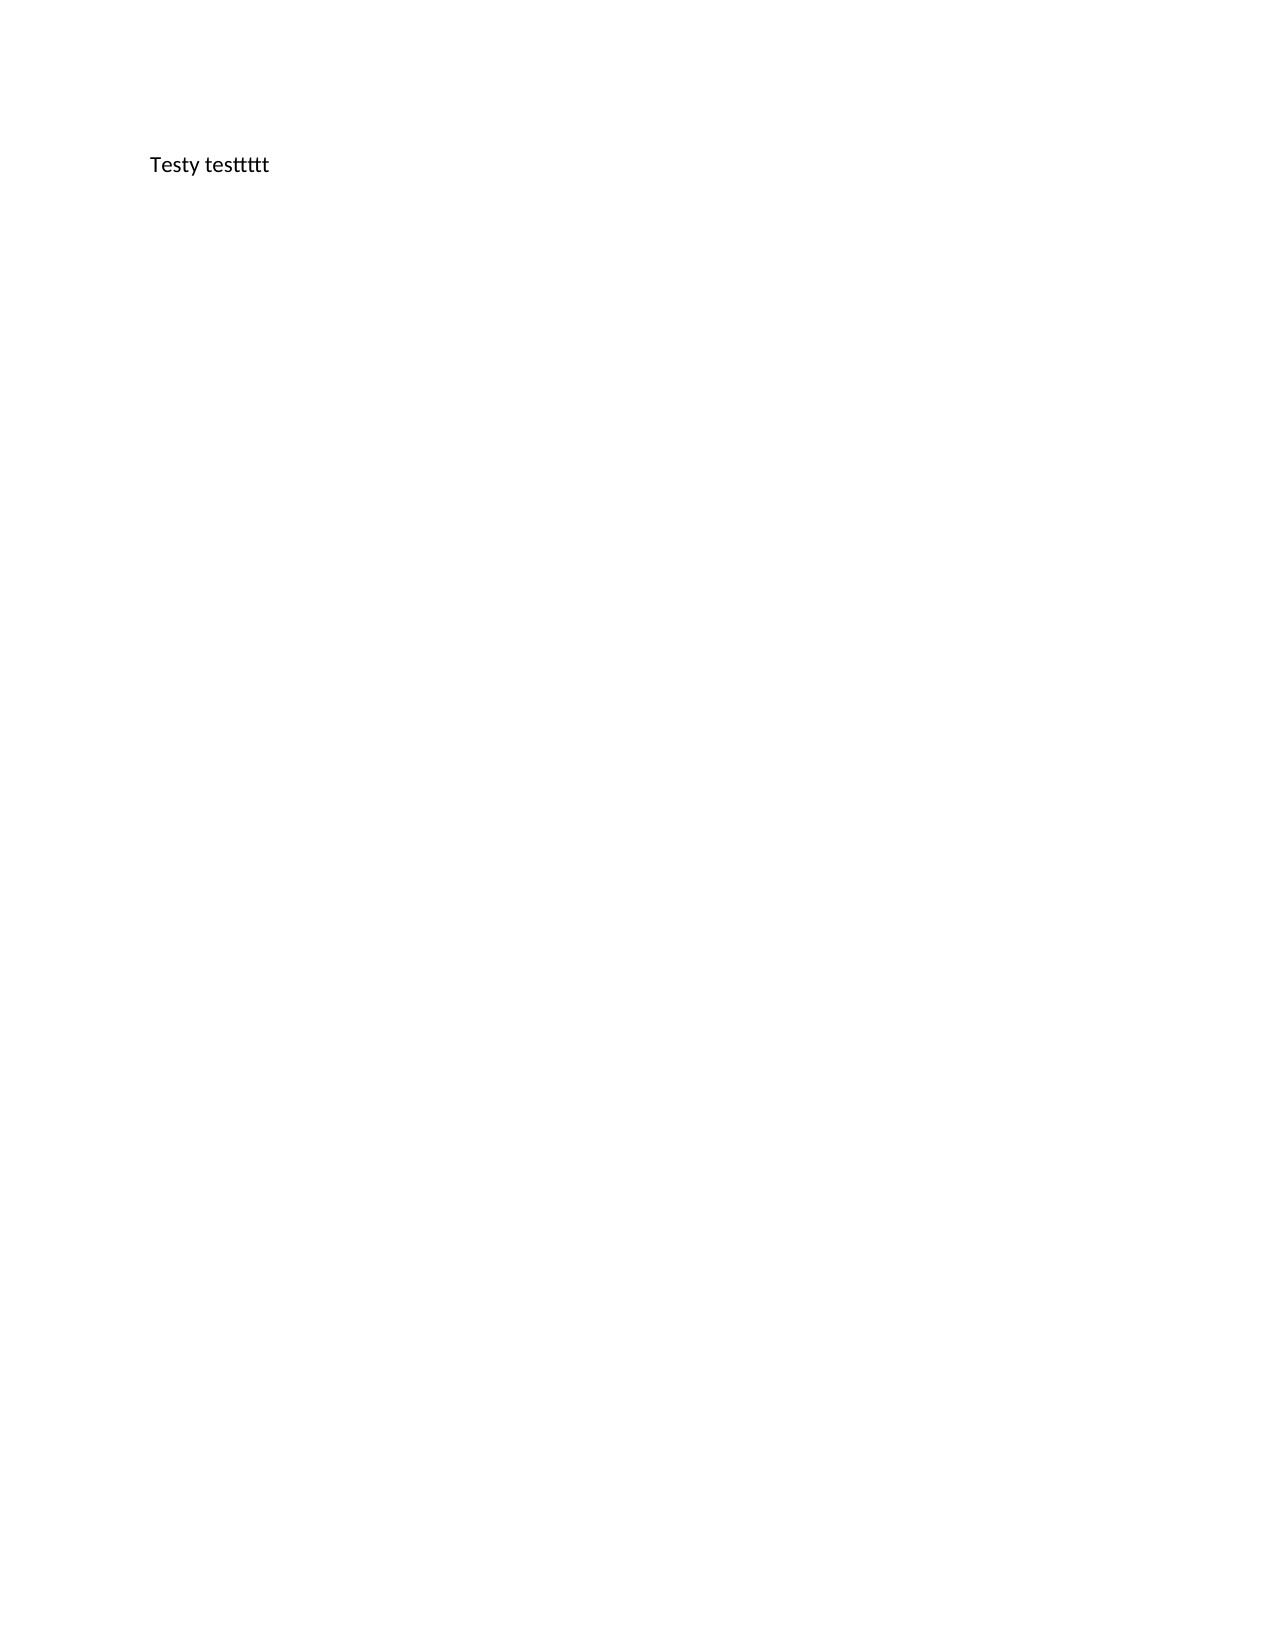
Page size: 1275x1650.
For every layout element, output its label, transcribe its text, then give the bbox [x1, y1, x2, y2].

text Testy testtttt [150, 150, 1125, 178]
